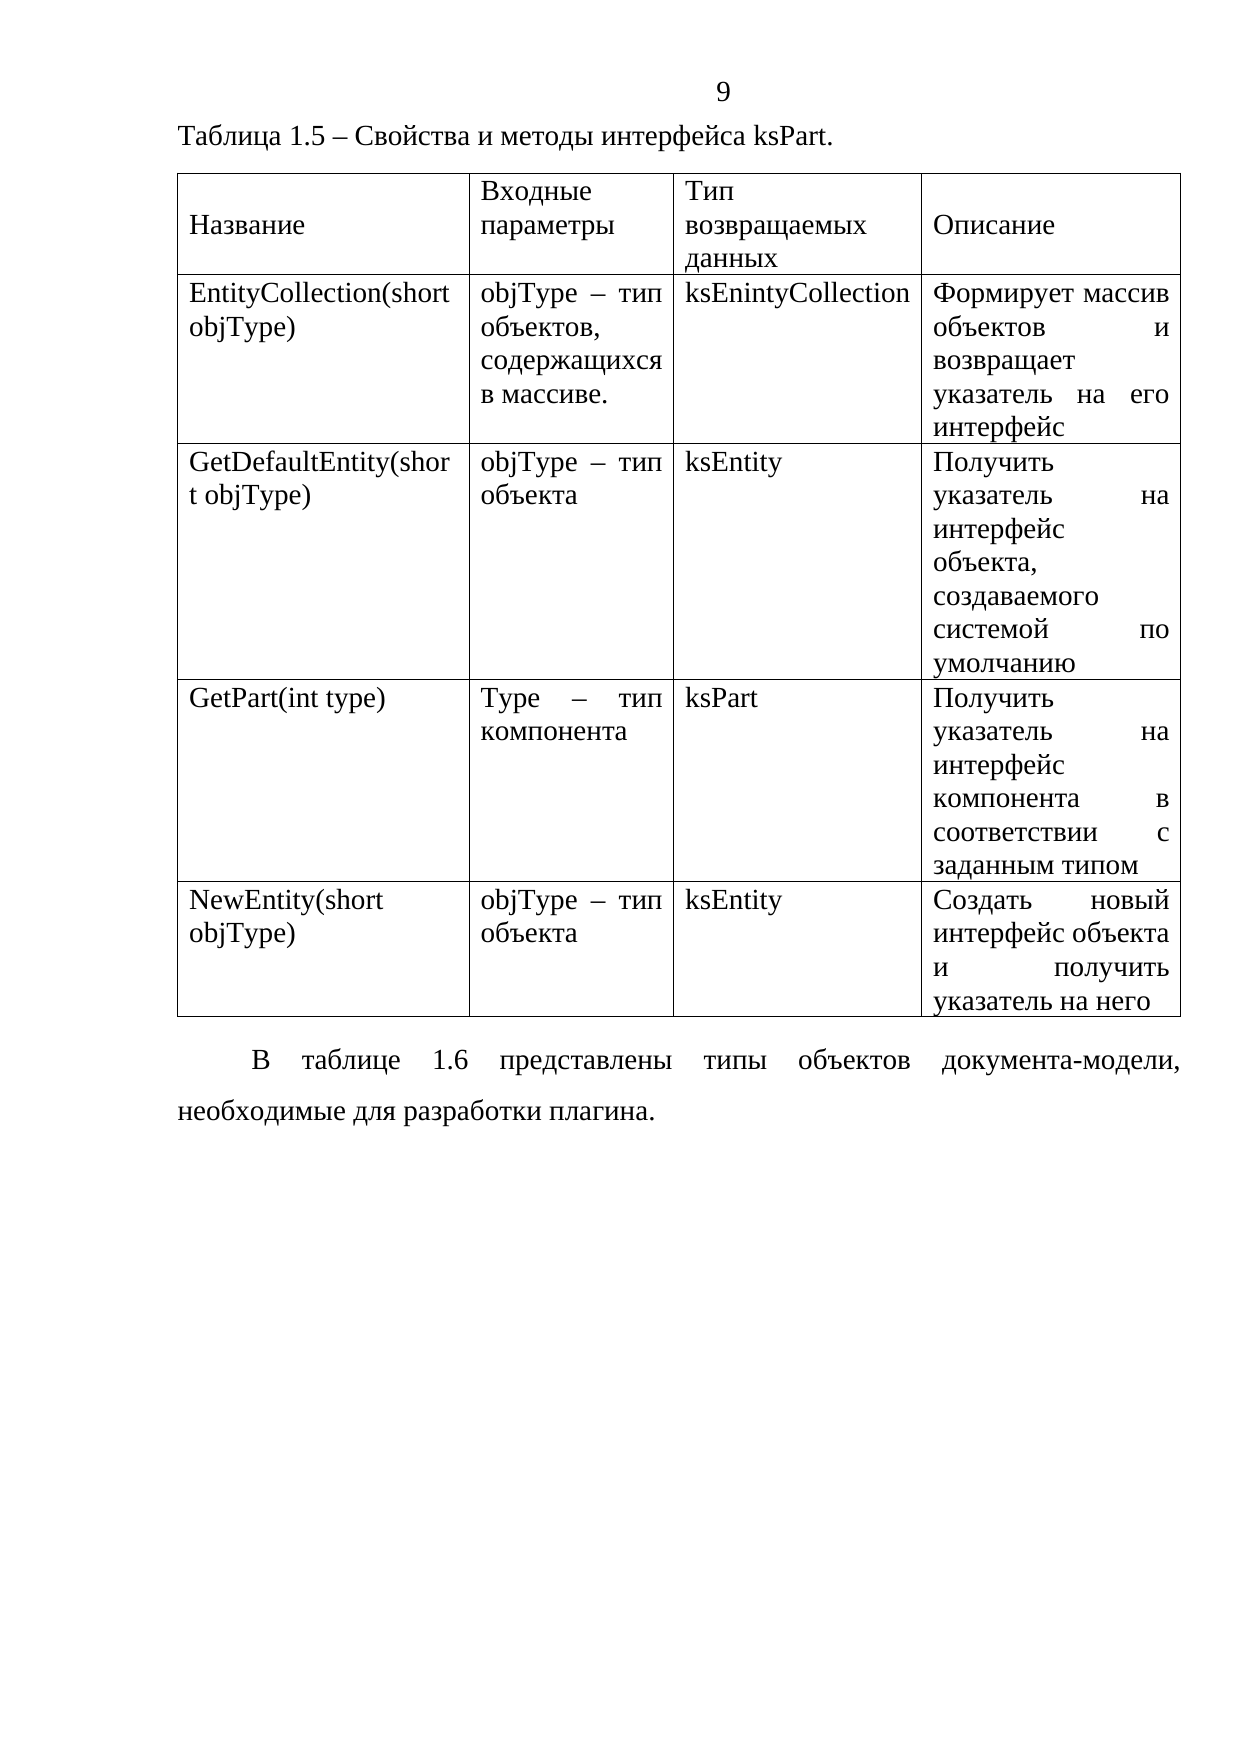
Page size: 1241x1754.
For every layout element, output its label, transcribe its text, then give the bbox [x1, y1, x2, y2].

text Таблица 1.5 – Свойства и методы интерфейса ksPart. [177, 118, 1181, 152]
table_cell objType – тип объектов, содержащихся в массиве. [470, 275, 673, 443]
table_cell objType – тип объекта [470, 882, 673, 1016]
table_cell objType – тип объекта [470, 444, 673, 679]
table_cell Создать новый интерфейс объекта и получить указатель на него [922, 882, 1180, 1016]
table_cell ksEntity [674, 882, 921, 1016]
table_header Входные параметры [470, 174, 673, 274]
table_cell GetPart(int type) [178, 680, 469, 881]
table_cell ksEntity [674, 444, 921, 679]
table_cell ksEnintyCollection [674, 275, 921, 443]
table_cell EntityCollection(short objType) [178, 275, 469, 443]
table_cell Получить указатель на интерфейс компонента в соответствии с заданным типом [922, 680, 1180, 881]
table_header Тип возвращаемых данных [674, 174, 921, 274]
table_cell NewEntity(short objType) [178, 882, 469, 1016]
table_cell Формирует массив объектов и возвращает указатель на его интерфейс [922, 275, 1180, 443]
text В таблице 1.6 представлены типы объектов документа-модели, необходимые для разработки плагина. [177, 1042, 1181, 1126]
table_cell GetDefaultEntity(short objType) [178, 444, 469, 679]
table_cell Получить указатель на интерфейс объекта, создаваемого системой по умолчанию [922, 444, 1180, 679]
table_header Описание [922, 174, 1180, 274]
table_cell Type – тип компонента [470, 680, 673, 881]
table_header Название [178, 174, 469, 274]
table_cell ksPart [674, 680, 921, 881]
